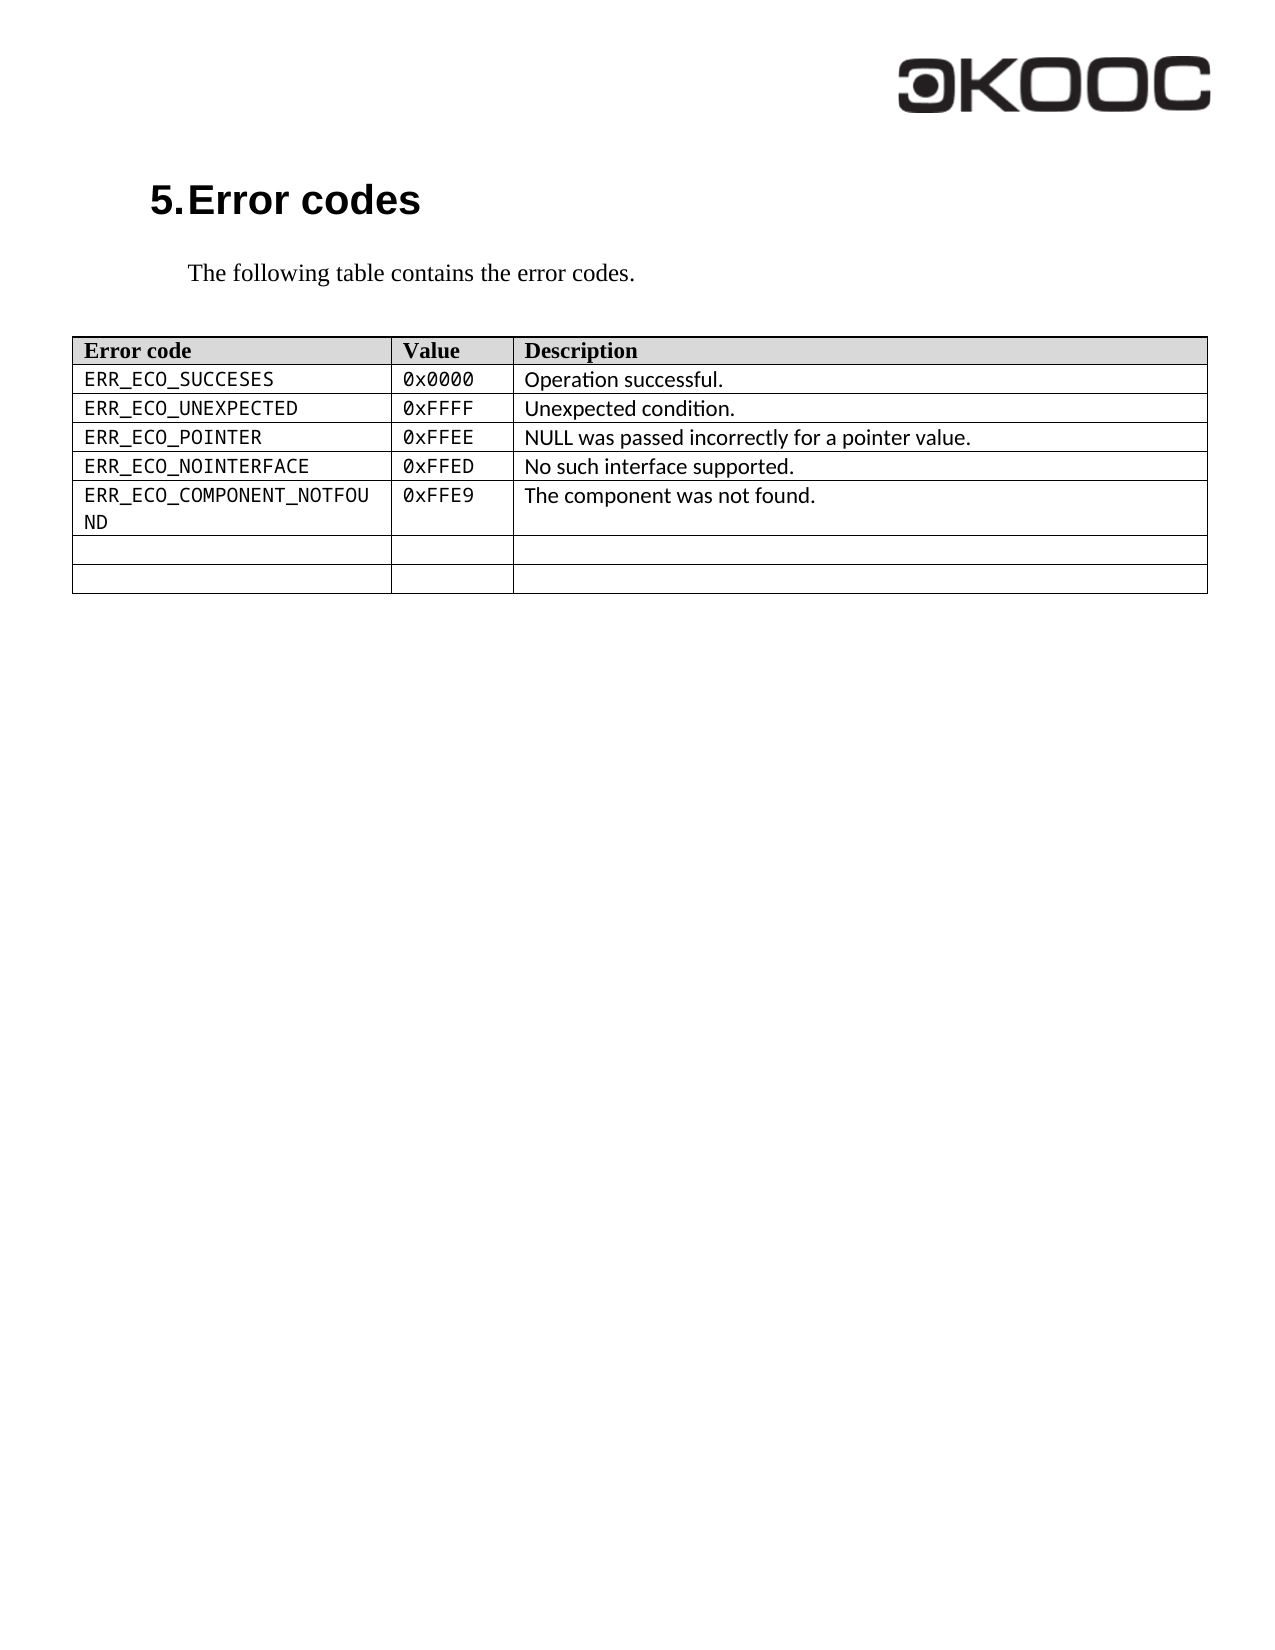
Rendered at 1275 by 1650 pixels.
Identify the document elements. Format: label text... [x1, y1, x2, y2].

table_cell ERR_ECO_UNEXPECTED [73, 394, 391, 422]
table_cell ERR_ECO_NOINTERFACE [73, 452, 391, 480]
table_header Value [392, 338, 513, 364]
table_cell [514, 565, 1207, 593]
table_cell 0xFFFF [392, 394, 513, 422]
table_cell ERR_ECO_POINTER [73, 423, 391, 451]
table_cell 0x0000 [392, 365, 513, 393]
table_cell Unexpected condition. [514, 394, 1207, 422]
picture [898, 56, 1211, 113]
list The following table contains the error codes. [187, 258, 1125, 286]
table_header Description [514, 338, 1207, 364]
table_cell 0xFFE9 [392, 481, 513, 535]
table_cell 0xFFEE [392, 423, 513, 451]
table_cell ERR_ECO_COMPONENT_NOTFOUND [73, 481, 391, 535]
table_cell ERR_ECO_SUCCESES [73, 365, 391, 393]
table_cell The component was not found. [514, 481, 1207, 535]
table_header Error code [73, 338, 391, 364]
table_cell [392, 536, 513, 564]
table_cell NULL was passed incorrectly for a pointer value. [514, 423, 1207, 451]
table_cell 0xFFED [392, 452, 513, 480]
table_cell [514, 536, 1207, 564]
table_cell [73, 536, 391, 564]
table_cell [73, 565, 391, 593]
list Error codes [150, 175, 1125, 223]
table_cell [392, 565, 513, 593]
table_cell No such interface supported. [514, 452, 1207, 480]
table_cell Operation successful. [514, 365, 1207, 393]
